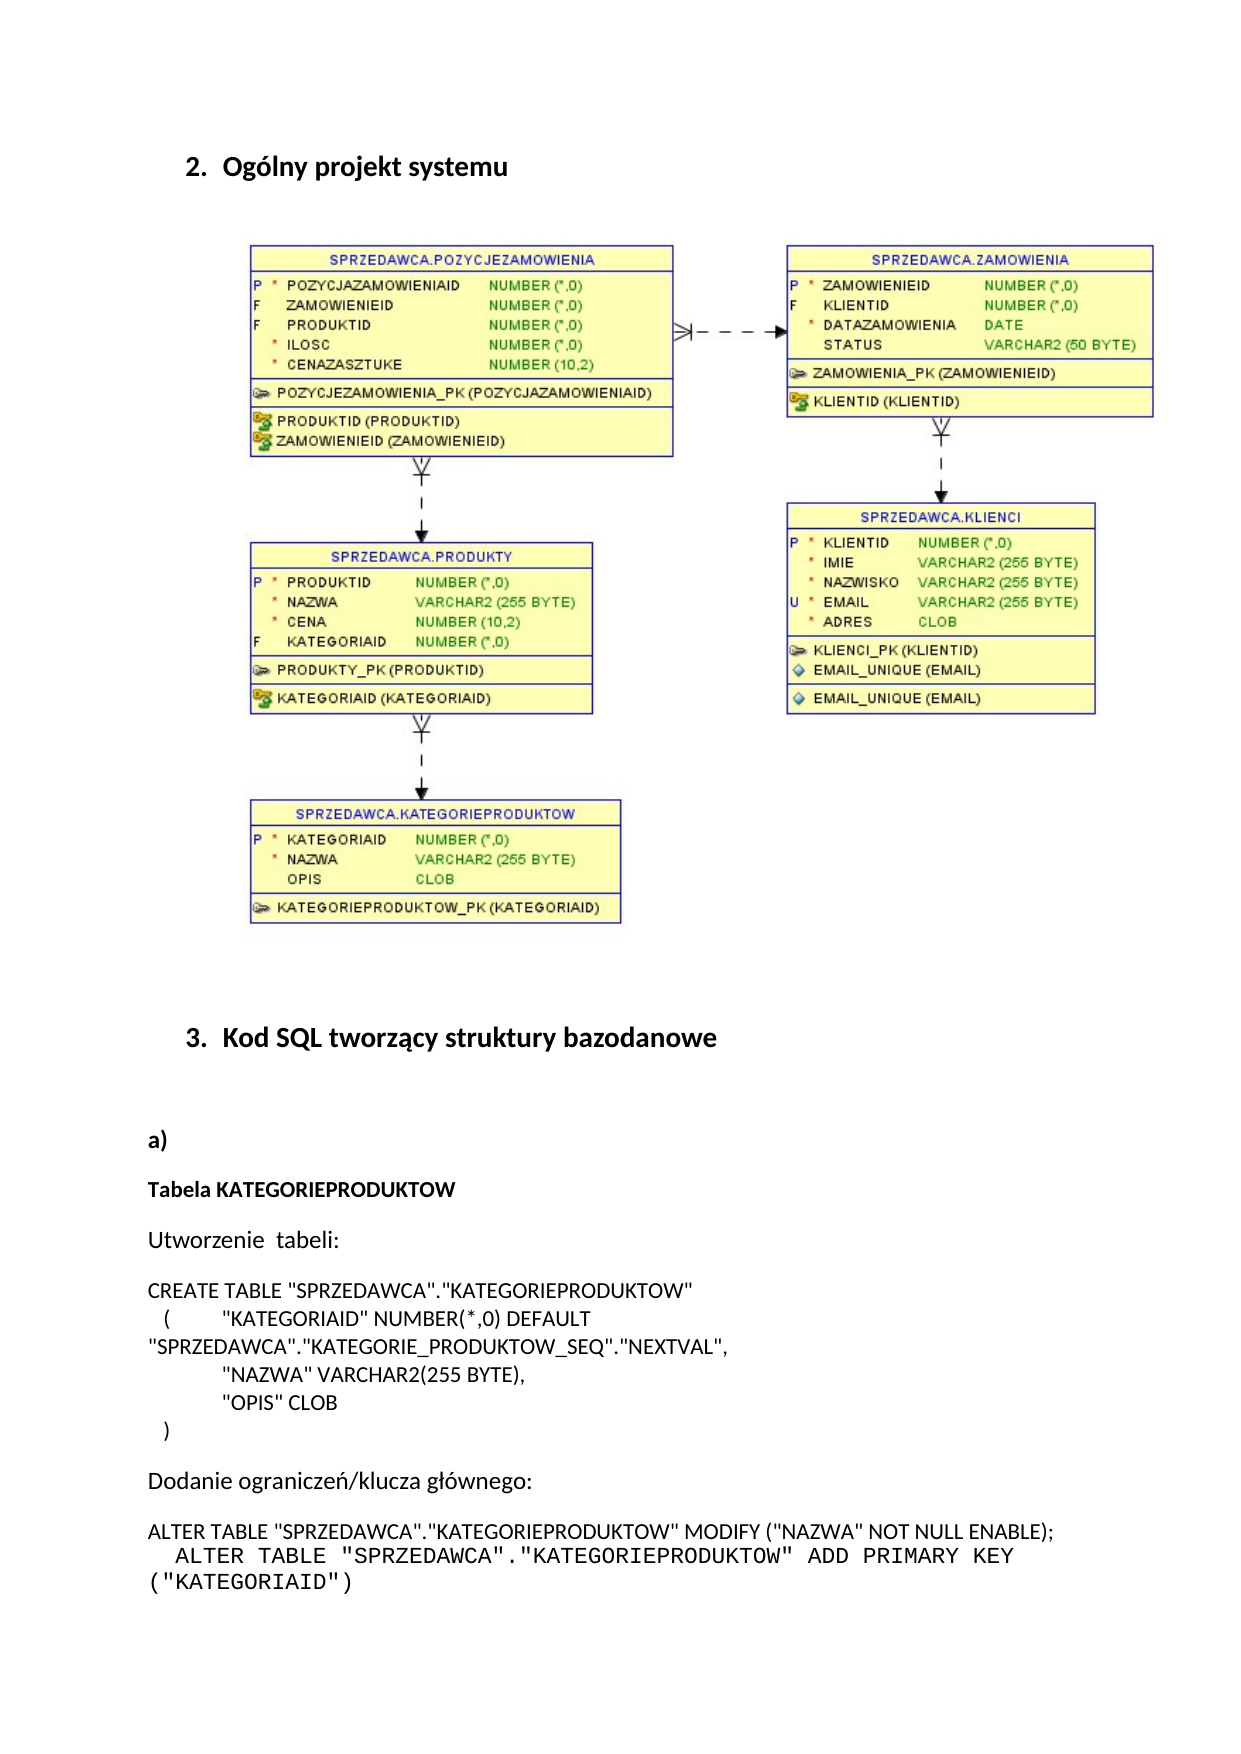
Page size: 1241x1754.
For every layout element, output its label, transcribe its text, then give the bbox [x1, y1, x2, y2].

text ALTER TABLE "SPRZEDAWCA"."KATEGORIEPRODUKTOW" MODIFY ("NAZWA" NOT NULL ENABLE); [148, 1517, 1093, 1545]
text ALTER TABLE "SPRZEDAWCA"."KATEGORIEPRODUKTOW" ADD PRIMARY KEY ("KATEGORIAID") [148, 1545, 1093, 1597]
subtitle Ogólny projekt systemu [185, 148, 1093, 183]
text a) [148, 1124, 1093, 1154]
text CREATE TABLE "SPRZEDAWCA"."KATEGORIEPRODUKTOW" [148, 1276, 1093, 1304]
picture [222, 217, 1168, 938]
text "OPIS" CLOB [148, 1388, 1093, 1416]
text ( "KATEGORIAID" NUMBER(*,0) DEFAULT "SPRZEDAWCA"."KATEGORIE_PRODUKTOW_SEQ"."NEXTVAL", [148, 1304, 1093, 1360]
text Utworzenie tabeli: [148, 1224, 1093, 1255]
text "NAZWA" VARCHAR2(255 BYTE), [148, 1360, 1093, 1388]
text ) [148, 1416, 1093, 1444]
subtitle Kod SQL tworzący struktury bazodanowe [185, 1019, 1093, 1054]
text Tabela KATEGORIEPRODUKTOW [148, 1176, 1093, 1204]
text Dodanie ograniczeń/klucza głównego: [148, 1465, 1093, 1496]
